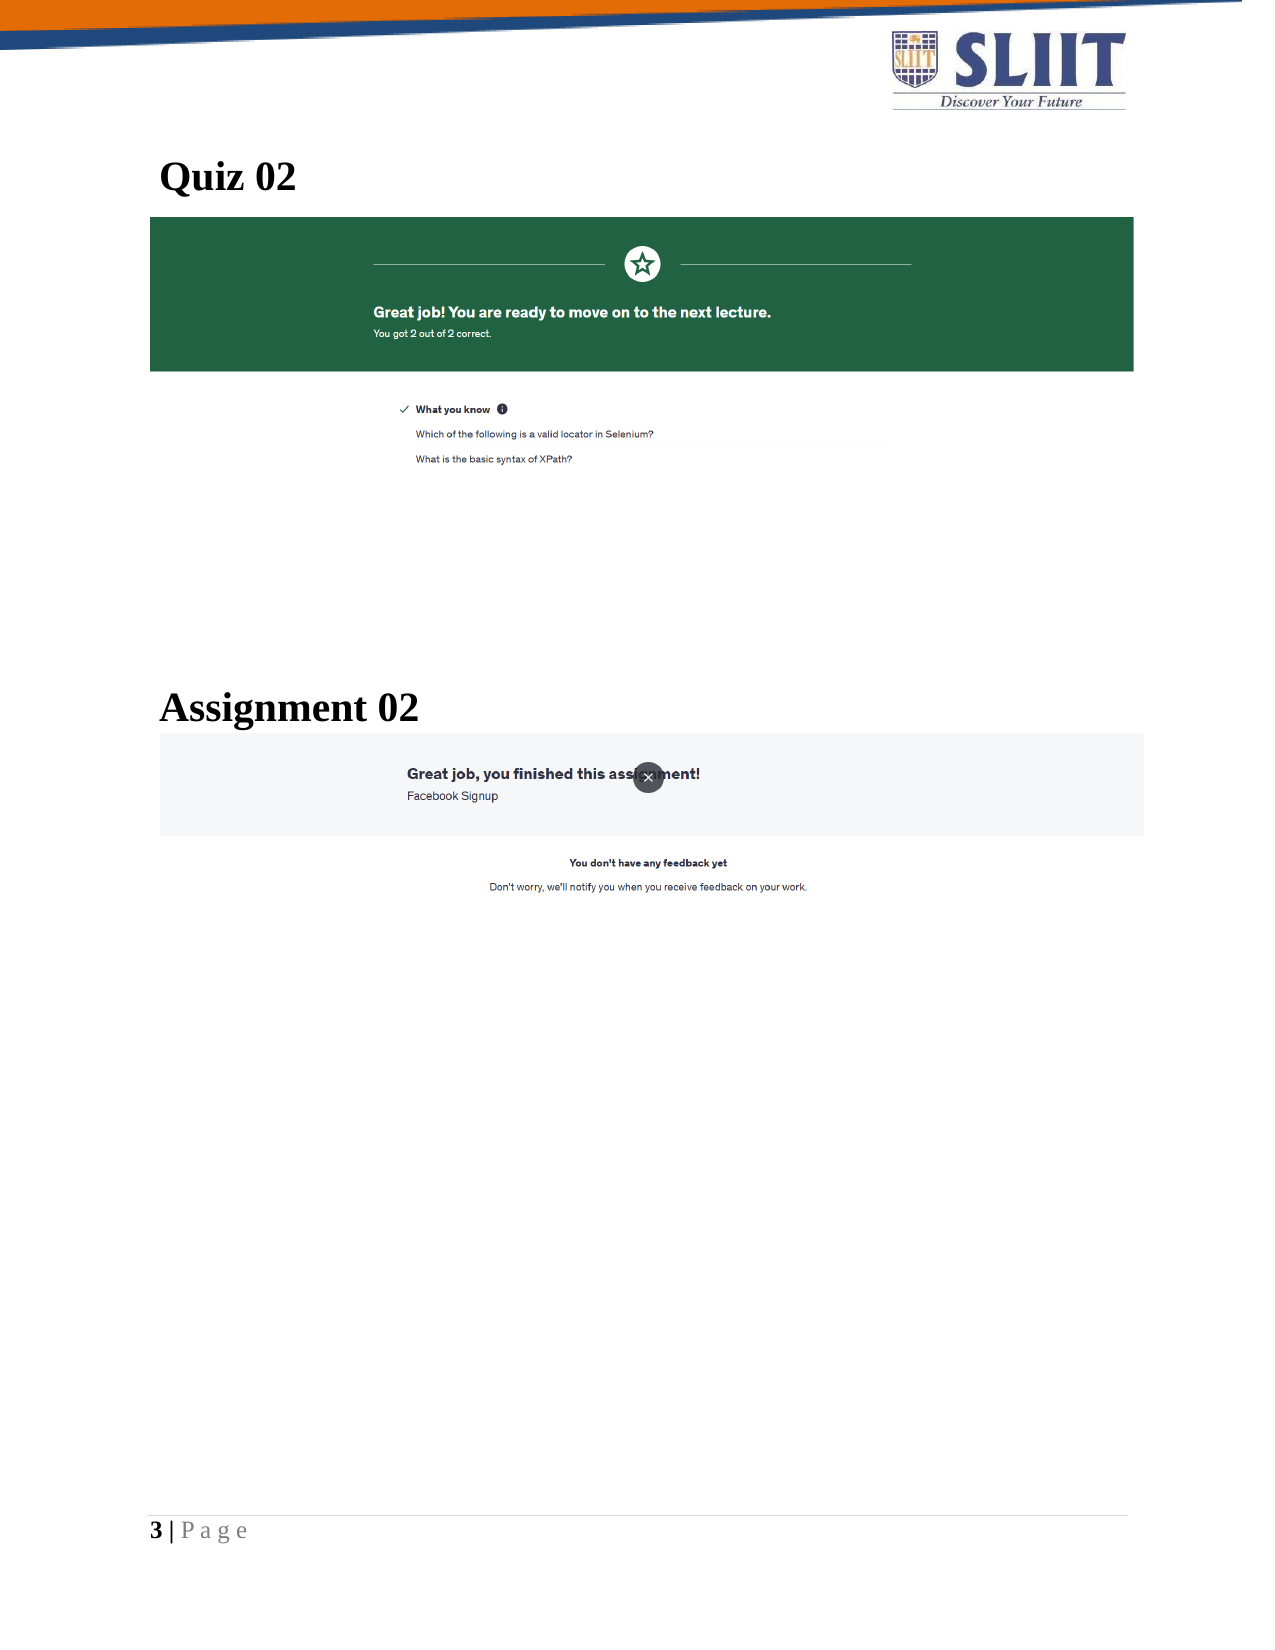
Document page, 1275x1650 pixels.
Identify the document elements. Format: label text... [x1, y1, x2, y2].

subtitle Quiz 02 [159, 151, 1136, 199]
picture [160, 733, 1144, 1243]
picture [0, 0, 1242, 110]
picture [150, 217, 1134, 617]
